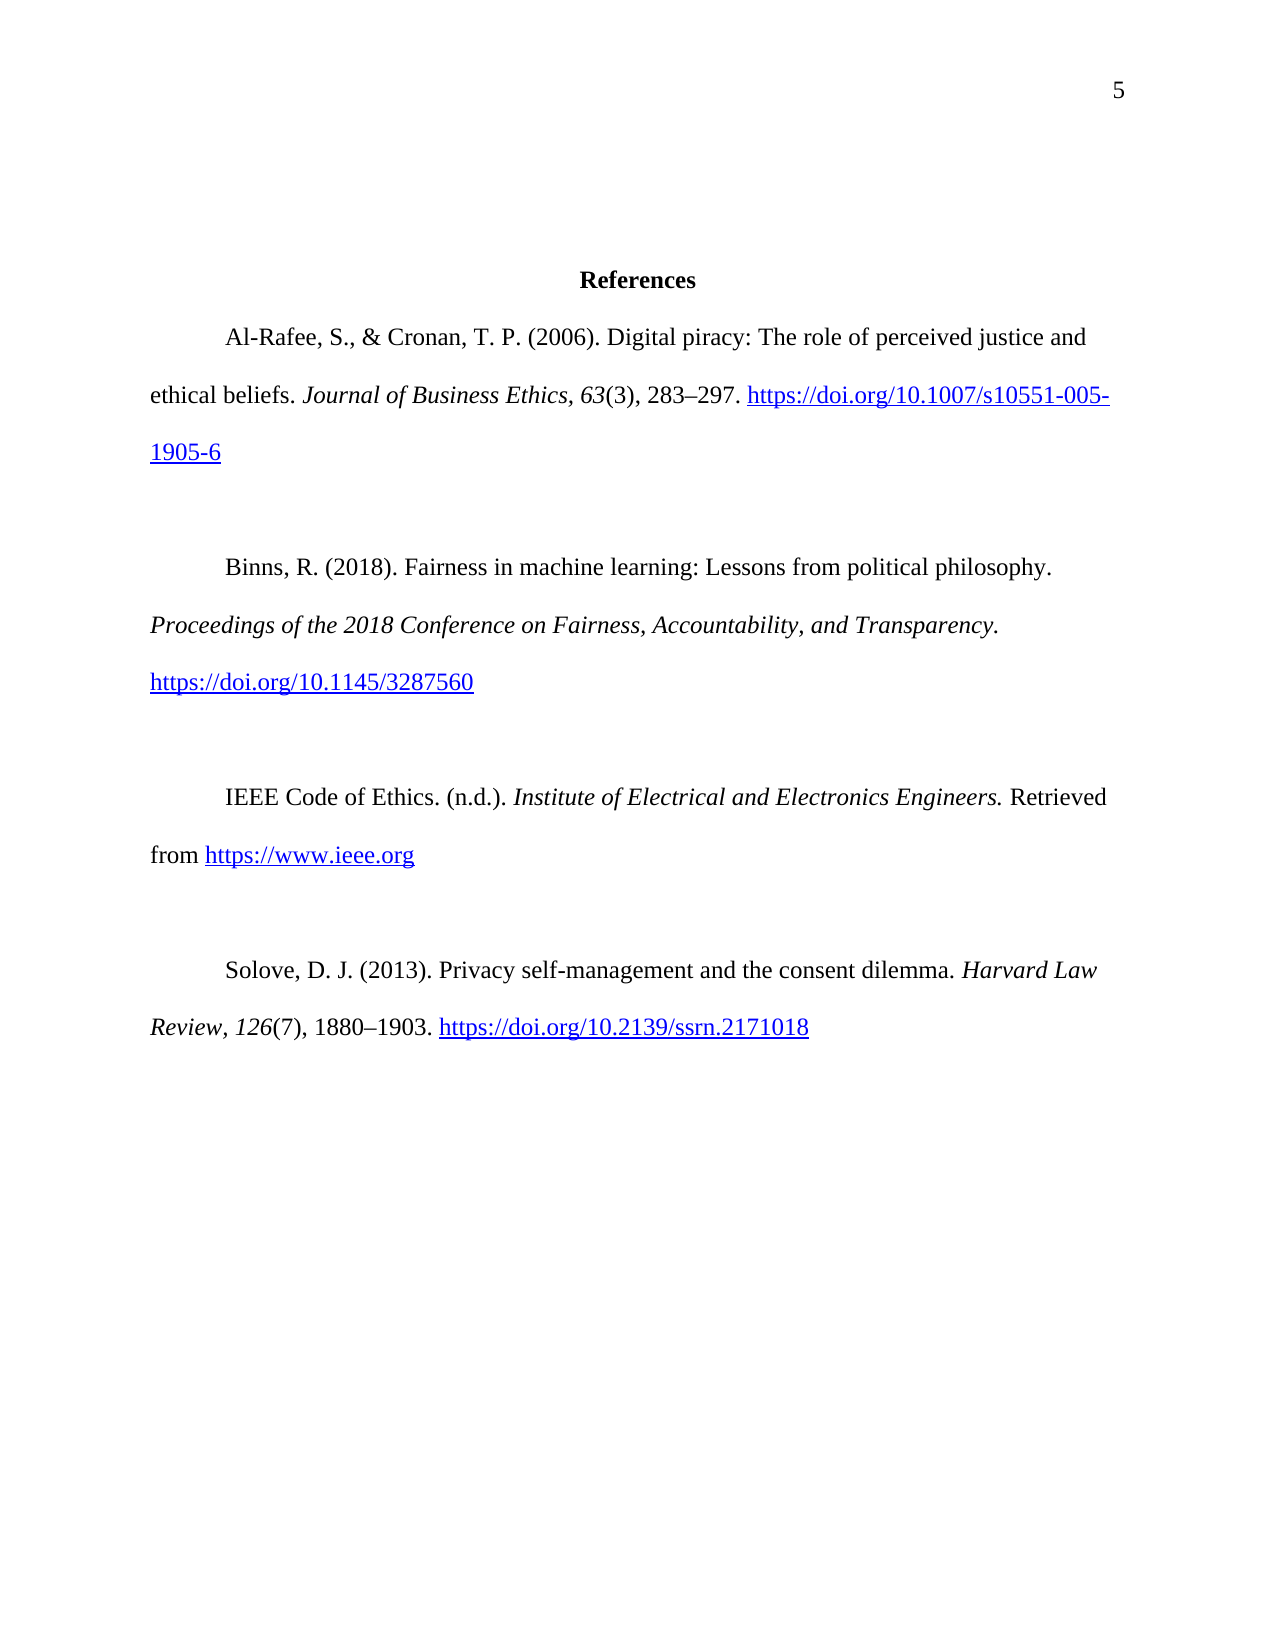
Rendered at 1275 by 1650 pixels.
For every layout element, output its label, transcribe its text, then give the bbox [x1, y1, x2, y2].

text Solove, D. J. (2013). Privacy self-management and the consent dilemma. Harvard Law Review, 126(7), 1880–1903. https://doi.org/10.2139/ssrn.2171018 [150, 955, 1125, 1041]
text Al-Rafee, S., & Cronan, T. P. (2006). Digital piracy: The role of perceived justice and ethical beliefs. Journal of Business Ethics, 63(3), 283–297. https://doi.org/10.1007/s10551-005-1905-6 [150, 322, 1125, 466]
text IEEE Code of Ethics. (n.d.). Institute of Electrical and Electronics Engineers. Retrieved from https://www.ieee.org [150, 782, 1125, 869]
text References [150, 265, 1125, 294]
text Binns, R. (2018). Fairness in machine learning: Lessons from political philosophy. Proceedings of the 2018 Conference on Fairness, Accountability, and Transparency. https://doi.org/10.1145/3287560 [150, 552, 1125, 696]
